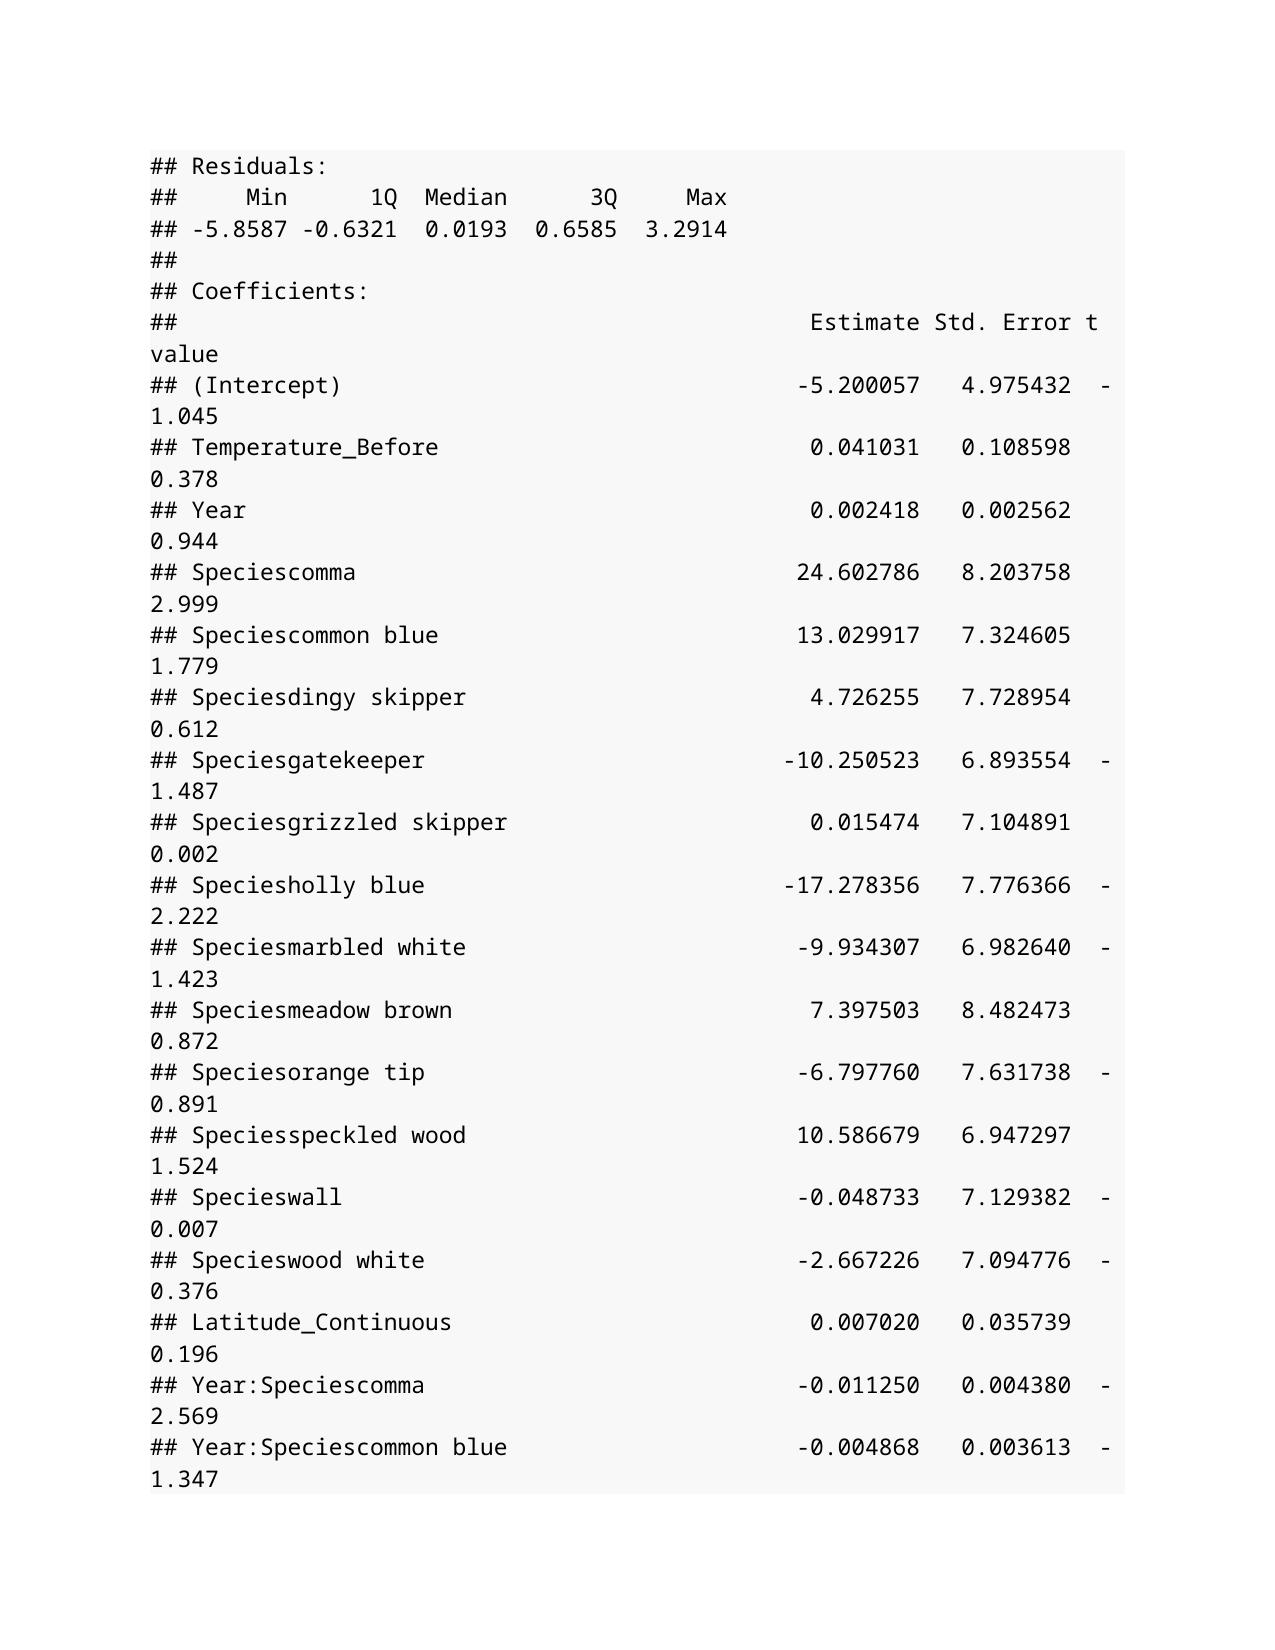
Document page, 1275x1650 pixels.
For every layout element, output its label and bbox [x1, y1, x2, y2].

text [150, 150, 1125, 1494]
